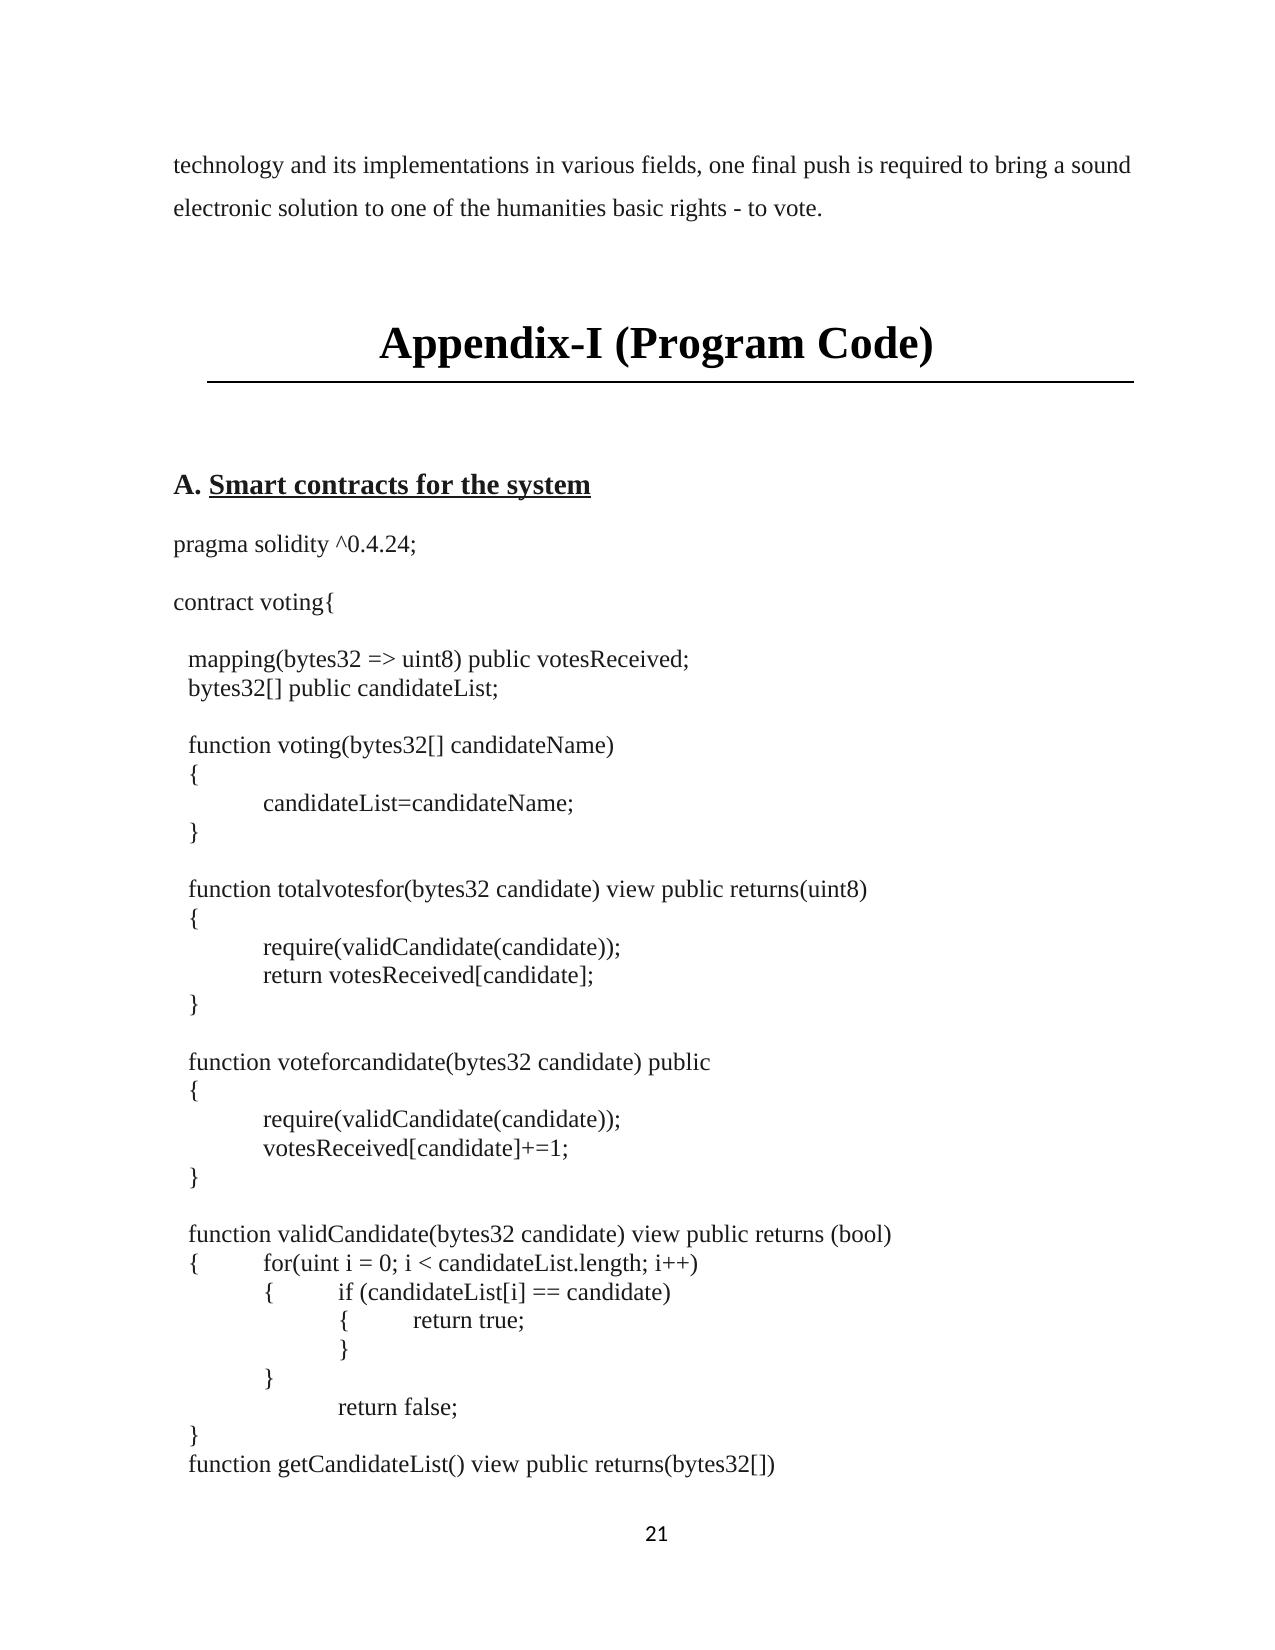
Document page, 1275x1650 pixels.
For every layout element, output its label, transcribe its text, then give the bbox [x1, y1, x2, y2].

text function voting(bytes32[] candidateName) [173, 731, 1134, 759]
text function getCandidateList() view public returns(bytes32[]) [173, 1449, 1134, 1478]
text mapping(bytes32 => uint8) public votesReceived; [173, 644, 1134, 673]
text function validCandidate(bytes32 candidate) view public returns (bool) [173, 1219, 1134, 1248]
text Appendix-I (Program Code) [188, 315, 1125, 410]
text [173, 150, 1134, 222]
text } [173, 817, 1134, 846]
text { for(uint i = 0; i < candidateList.length; i++) [173, 1248, 1134, 1277]
text require(validCandidate(candidate)); [188, 1104, 1134, 1133]
text return false; [173, 1392, 1134, 1421]
text { if (candidateList[i] == candidate) [173, 1277, 1134, 1306]
text } [248, 1334, 1134, 1363]
text } [173, 989, 1134, 1018]
text function totalvotesfor(bytes32 candidate) view public returns(uint8) [173, 874, 1134, 903]
text } [173, 1363, 1134, 1392]
text { [173, 1076, 1134, 1104]
text function voteforcandidate(bytes32 candidate) public [173, 1047, 1134, 1076]
text } [188, 1421, 1134, 1449]
text candidateList=candidateName; [173, 788, 1134, 817]
text pragma solidity ^0.4.24; [173, 529, 1134, 558]
text } [173, 1162, 1134, 1191]
text { [173, 903, 1134, 932]
text { [173, 759, 1134, 788]
text A. Smart contracts for the system [173, 467, 1134, 501]
text contract voting{ [173, 587, 1134, 616]
text bytes32[] public candidateList; [173, 673, 1134, 702]
text return votesReceived[candidate]; [173, 961, 1134, 989]
text require(validCandidate(candidate)); [173, 932, 1134, 961]
text { return true; [173, 1306, 1134, 1334]
text votesReceived[candidate]+=1; [173, 1133, 1134, 1162]
